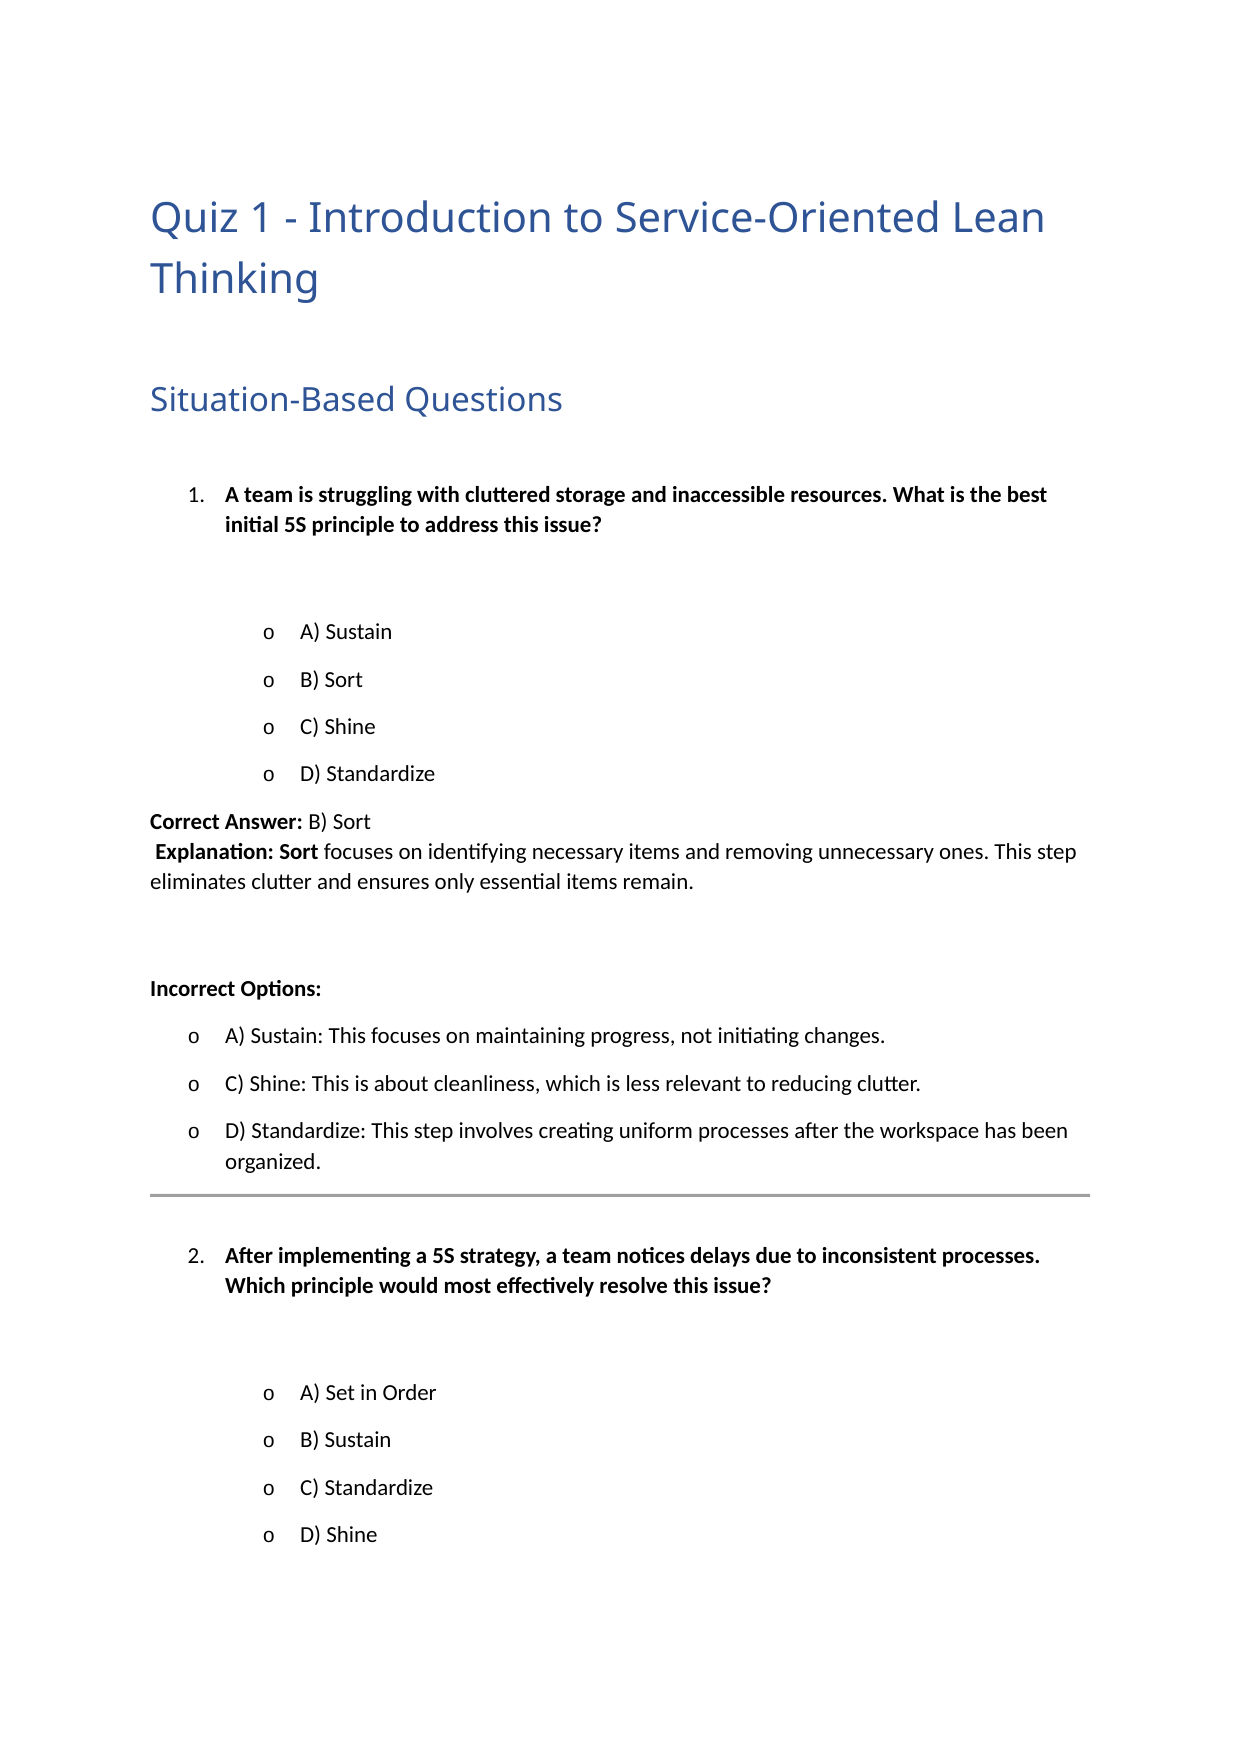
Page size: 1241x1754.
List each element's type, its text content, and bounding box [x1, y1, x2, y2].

list A) Set in Order [262, 1378, 1090, 1407]
list B) Sustain [262, 1426, 1090, 1454]
list C) Standardize [262, 1473, 1090, 1502]
text Incorrect Options: [150, 974, 1090, 1003]
list A team is struggling with cluttered storage and inaccessible resources. What is the best initial 5S principle to address this issue? [187, 480, 1090, 598]
subtitle Situation-Based Questions [150, 327, 1090, 421]
list A) Sustain: This focuses on maintaining progress, not initiating changes. [187, 1021, 1090, 1050]
list D) Shine [262, 1520, 1090, 1549]
list A) Sustain [262, 617, 1090, 646]
list C) Shine: This is about cleanliness, which is less relevant to reducing clutter. [187, 1069, 1090, 1097]
list B) Sort [262, 665, 1090, 693]
list C) Shine [262, 712, 1090, 741]
text Correct Answer: B) Sort Explanation: Sort focuses on identifying necessary items and removing unnecessary ones. This step eliminates clutter and ensures only essential items remain. [150, 807, 1090, 956]
list D) Standardize: This step involves creating uniform processes after the workspace has been organized. [187, 1116, 1090, 1175]
list After implementing a 5S strategy, a team notices delays due to inconsistent processes. Which principle would most effectively resolve this issue? [187, 1241, 1090, 1359]
list D) Standardize [262, 759, 1090, 788]
subtitle Quiz 1 - Introduction to Service-Oriented Lean Thinking [150, 187, 1090, 306]
